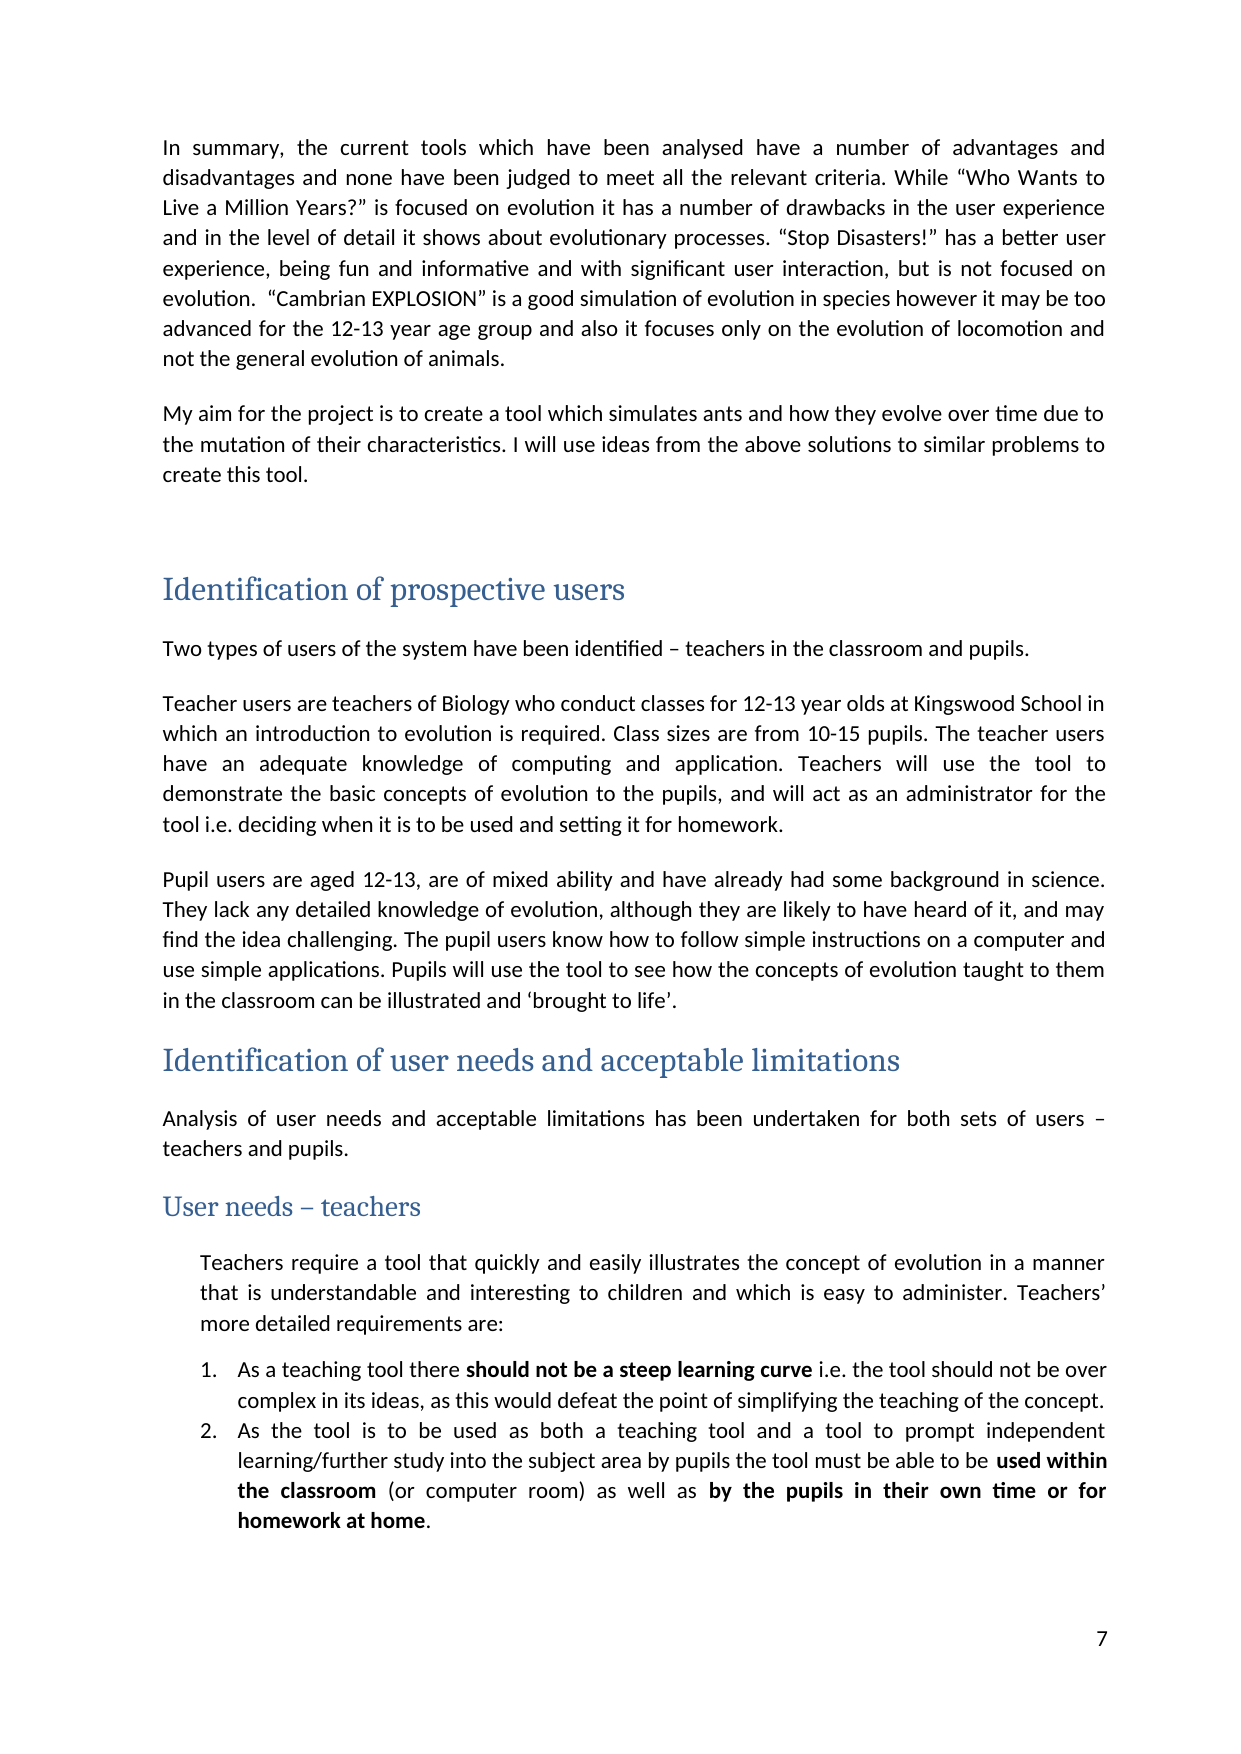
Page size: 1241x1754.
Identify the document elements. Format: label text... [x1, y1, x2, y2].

text Two types of users of the system have been identified – teachers in the classroom and pupils. [162, 634, 1107, 662]
text In summary, the current tools which have been analysed have a number of advantages and disadvantages and none have been judged to meet all the relevant criteria. While “Who Wants to Live a Million Years?” is focused on evolution it has a number of drawbacks in the user experience and in the level of detail it shows about evolutionary processes. “Stop Disasters!” has a better user experience, being fun and informative and with significant user interaction, but is not focused on evolution. “Cambrian EXPLOSION” is a good simulation of evolution in species however it may be too advanced for the 12-13 year age group and also it focuses only on the evolution of locomotion and not the general evolution of animals. [162, 133, 1107, 372]
subtitle User needs – teachers [162, 1190, 1107, 1223]
list As a teaching tool there should not be a steep learning curve i.e. the tool should not be over complex in its ideas, as this would defeat the point of simplifying the teaching of the concept. [200, 1356, 1107, 1414]
text Pupil users are aged 12-13, are of mixed ability and have already had some background in science. They lack any detailed knowledge of evolution, although they are likely to have heard of it, and may find the idea challenging. The pupil users know how to follow simple instructions on a computer and use simple applications. Pupils will use the tool to see how the concepts of evolution taught to them in the classroom can be illustrated and ‘brought to life’. [162, 865, 1107, 1014]
list As the tool is to be used as both a teaching tool and a tool to prompt independent learning/further study into the subject area by pupils the tool must be able to be used within the classroom (or computer room) as well as by the pupils in their own time or for homework at home. [200, 1416, 1107, 1535]
text Teacher users are teachers of Biology who conduct classes for 12-13 year olds at Kingswood School in which an introduction to evolution is required. Class sizes are from 10-15 pupils. The teacher users have an adequate knowledge of computing and application. Teachers will use the tool to demonstrate the basic concepts of evolution to the pupils, and will act as an administrator for the tool i.e. deciding when it is to be used and setting it for homework. [162, 689, 1107, 838]
subtitle Identification of user needs and acceptable limitations [162, 1041, 1107, 1079]
text My aim for the project is to create a tool which simulates ants and how they evolve over time due to the mutation of their characteristics. I will use ideas from the above solutions to similar problems to create this tool. [162, 399, 1107, 488]
text Analysis of user needs and acceptable limitations has been undertaken for both sets of users – teachers and pupils. [162, 1104, 1107, 1163]
text Teachers require a tool that quickly and easily illustrates the concept of evolution in a manner that is understandable and interesting to children and which is easy to administer. Teachers’ more detailed requirements are: [200, 1248, 1107, 1337]
subtitle Identification of prospective users [162, 570, 1107, 609]
